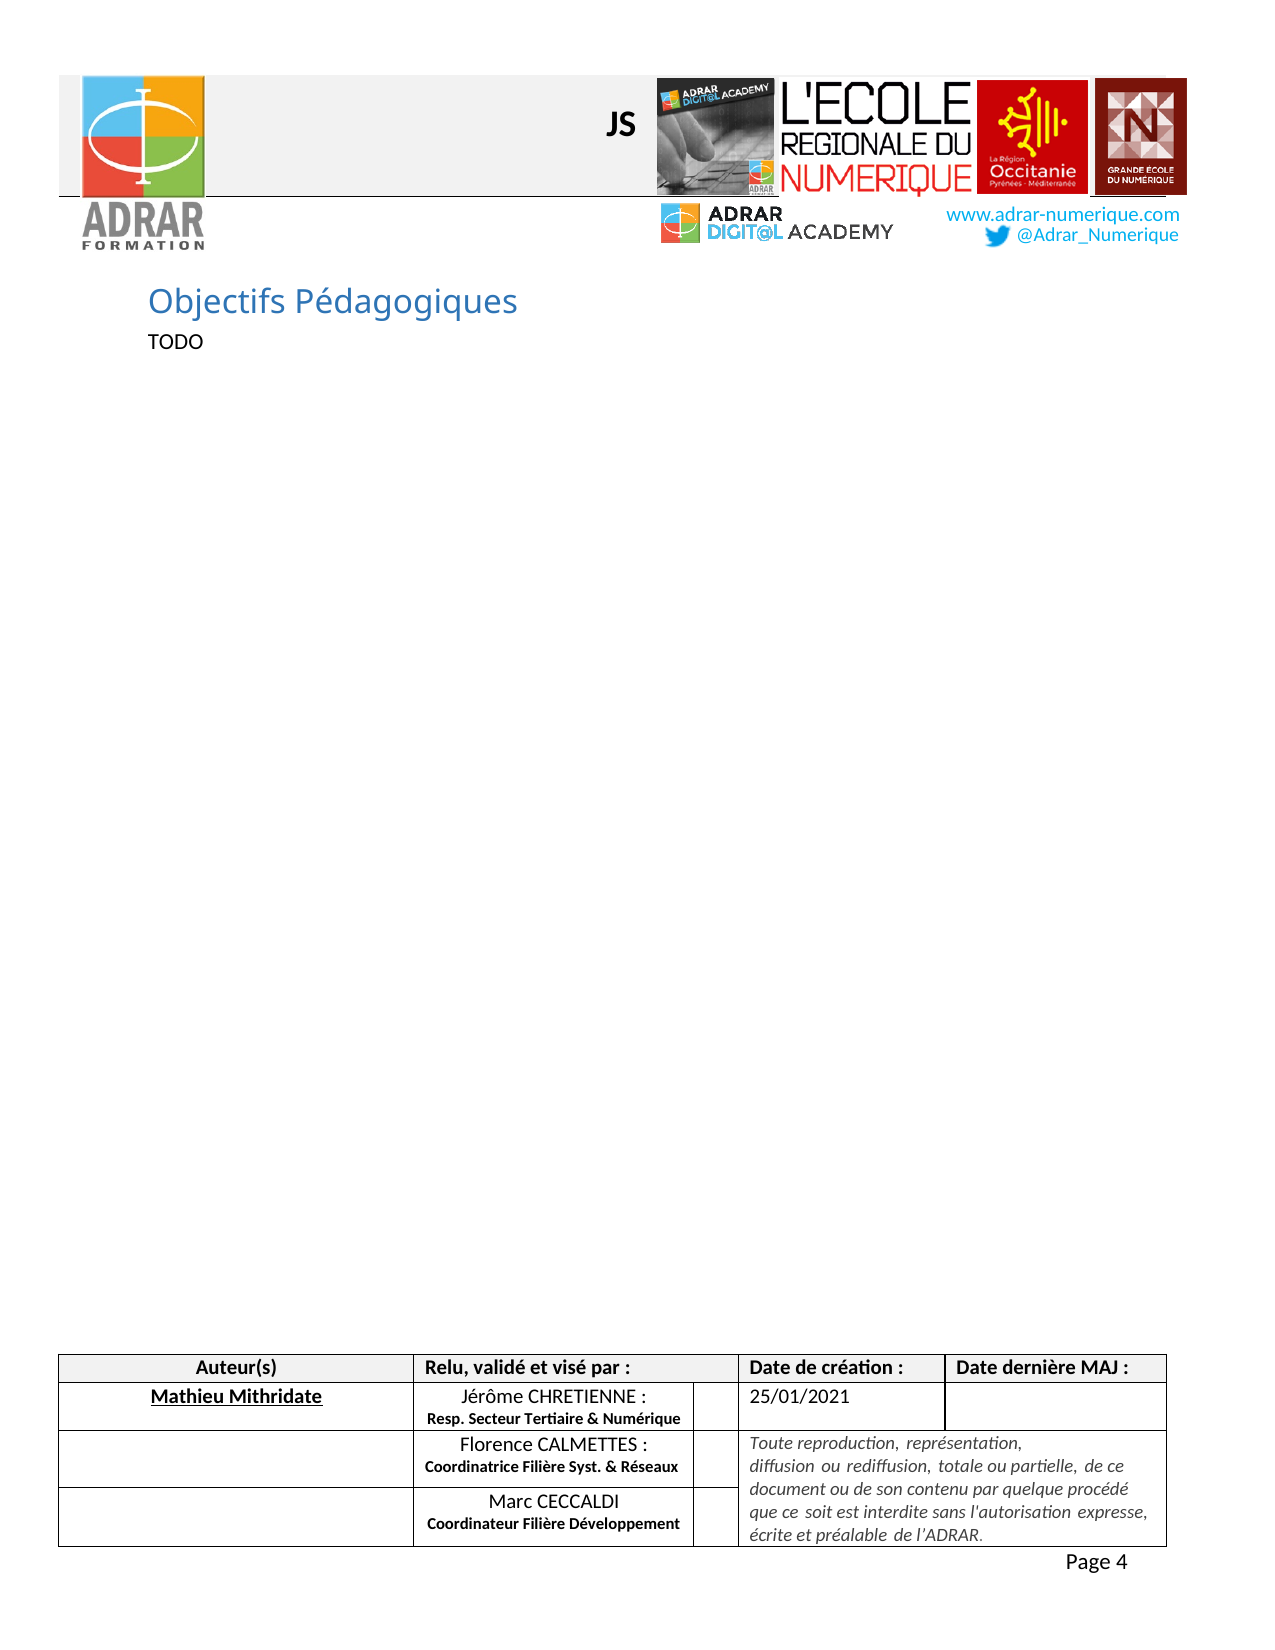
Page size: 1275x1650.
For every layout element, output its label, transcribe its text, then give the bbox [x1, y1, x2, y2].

picture [647, 71, 1195, 256]
picture [80, 73, 206, 252]
subtitle Objectifs Pédagogiques [148, 278, 1127, 323]
picture [981, 218, 1014, 251]
text TODO [148, 327, 1127, 355]
